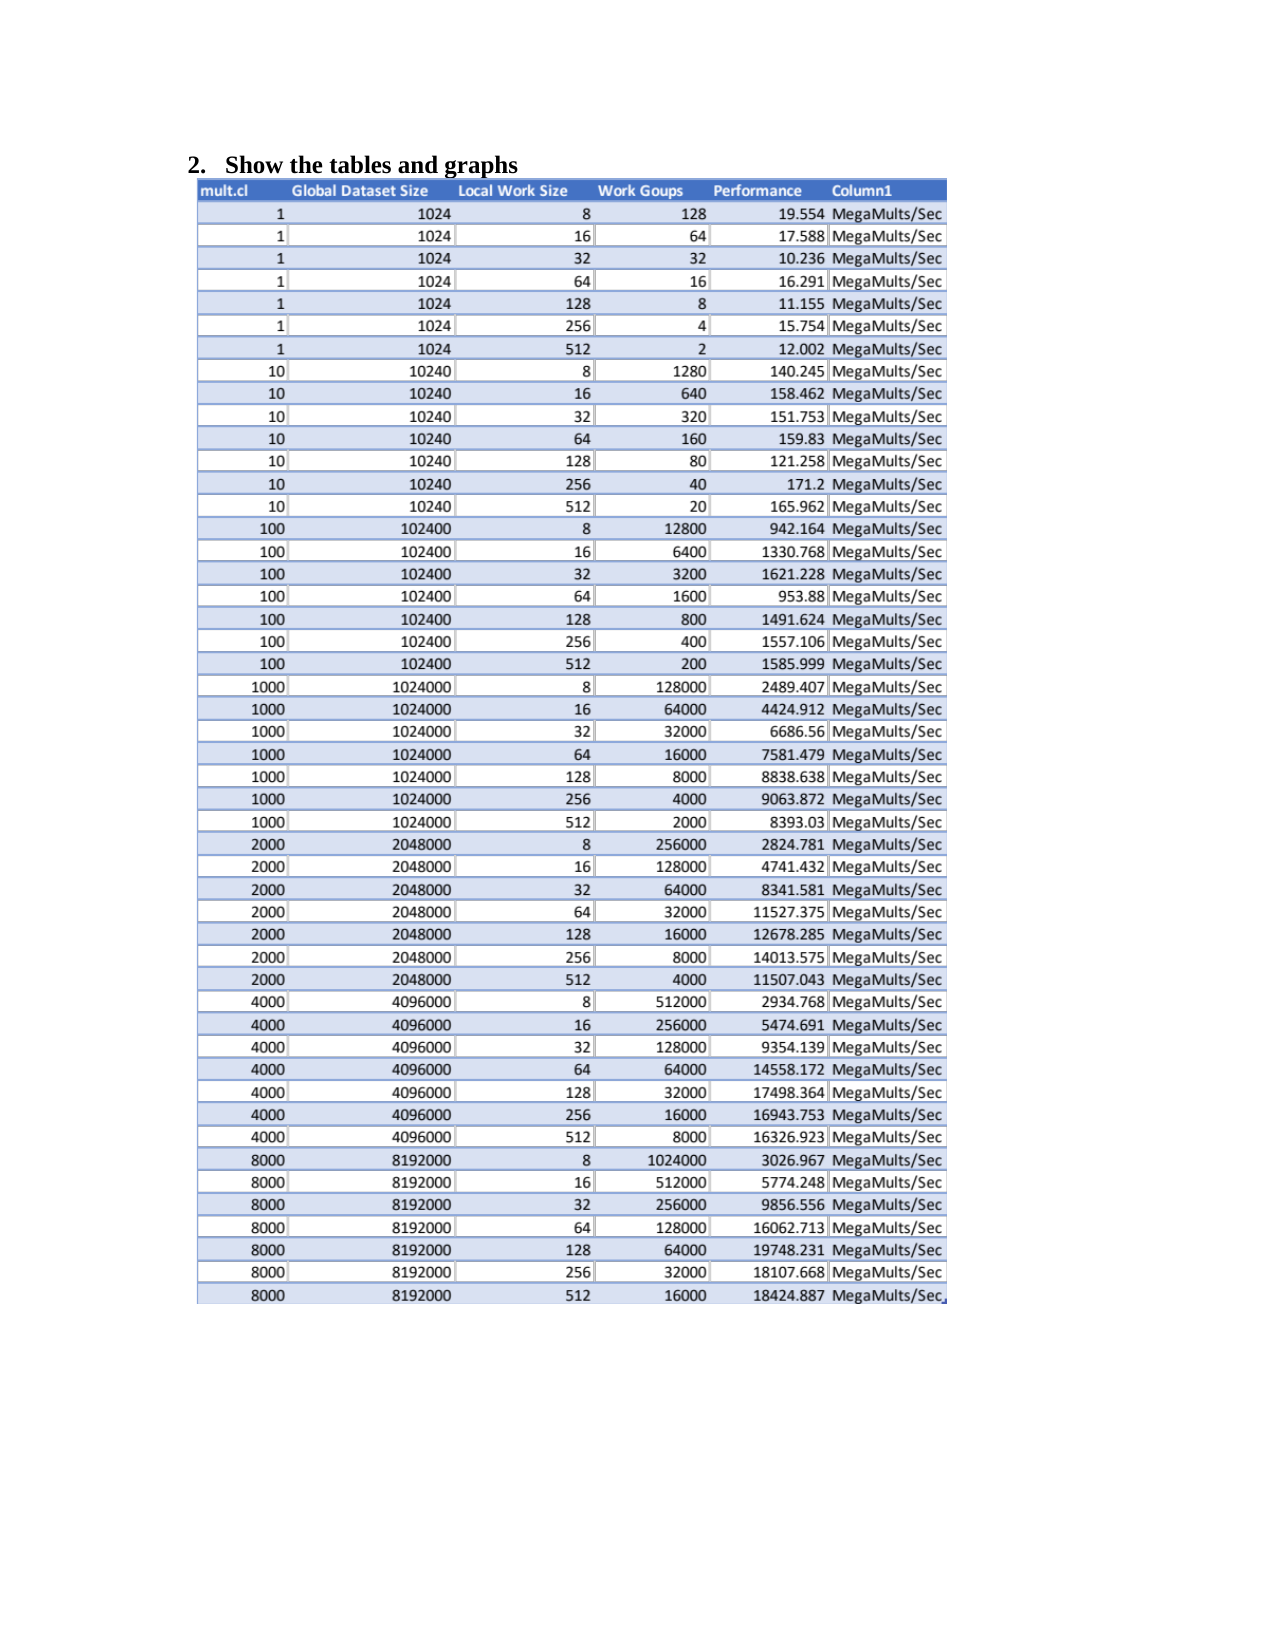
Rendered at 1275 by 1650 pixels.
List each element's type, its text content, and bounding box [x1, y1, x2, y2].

list Show the tables and graphs [187, 150, 1125, 179]
